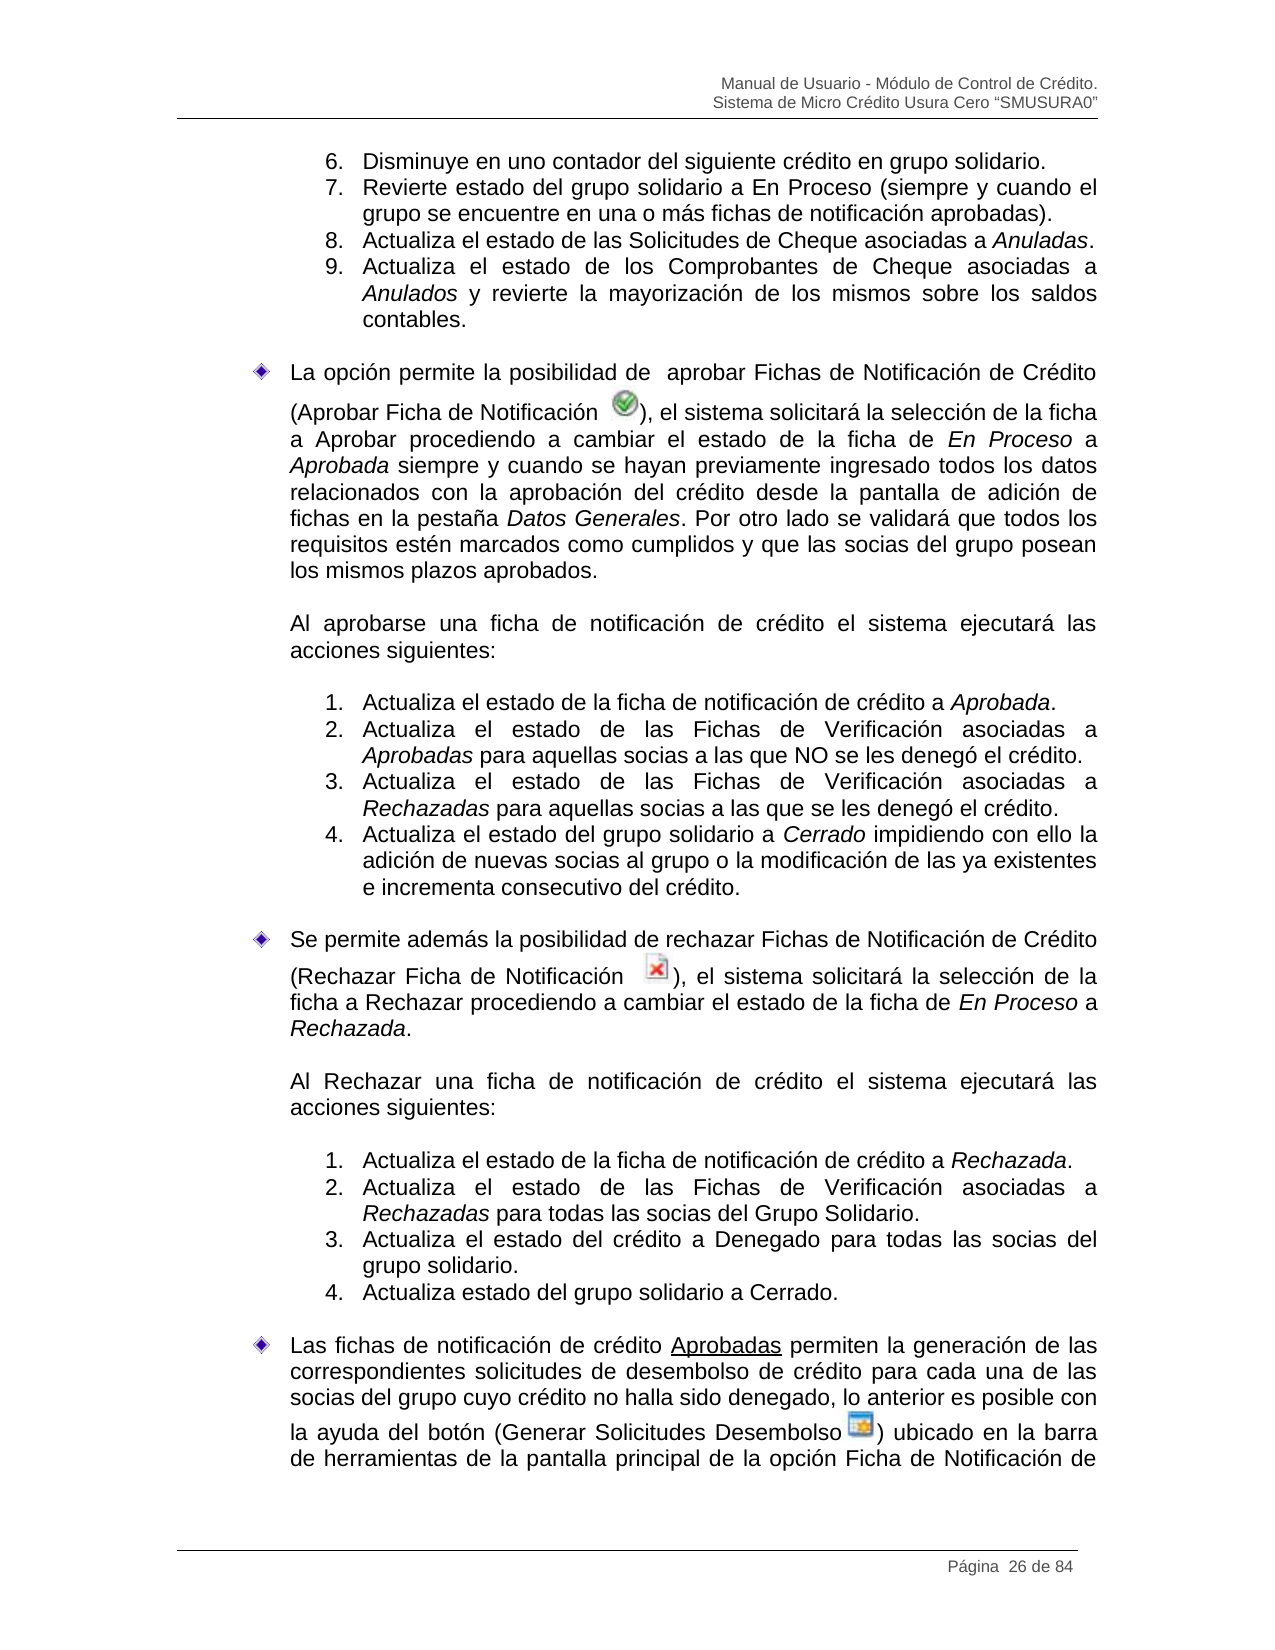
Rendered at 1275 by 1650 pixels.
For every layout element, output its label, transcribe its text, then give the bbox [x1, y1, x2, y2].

picture [253, 1336, 270, 1354]
picture [253, 363, 270, 380]
list Actualiza el estado de la ficha de notificación de crédito a Aprobada. [325, 689, 1098, 716]
list Revierte estado del grupo solidario a En Proceso (siempre y cuando el grupo se encuentre en una o más fichas de notificación aprobadas). [325, 174, 1098, 227]
list La opción permite la posibilidad de aprobar Fichas de Notificación de Crédito (Aprobar Ficha de Notificación ), el sistema solicitará la selección de la ficha a Aprobar procediendo a cambiar el estado de la ficha de En Proceso a Aprobada siempre y cuando se hayan previamente ingresado todos los datos relacionados con la aprobación del crédito desde la pantalla de adición de fichas en la pestaña Datos Generales. Por otro lado se validará que todos los requisitos estén marcados como cumplidos y que las socias del grupo posean los mismos plazos aprobados. [252, 358, 1098, 584]
picture [643, 952, 673, 984]
text Al aprobarse una ficha de notificación de crédito el sistema ejecutará las acciones siguientes: [290, 610, 1098, 663]
text Al Rechazar una ficha de notificación de crédito el sistema ejecutará las acciones siguientes: [290, 1068, 1098, 1121]
list Actualiza el estado del grupo solidario a Cerrado impidiendo con ello la adición de nuevas socias al grupo o la modificación de las ya existentes e incrementa consecutivo del crédito. [325, 821, 1098, 900]
picture [253, 931, 270, 948]
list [252, 1332, 1098, 1472]
list Actualiza el estado de la ficha de notificación de crédito a Rechazada. [325, 1147, 1098, 1173]
list Actualiza el estado del crédito a Denegado para todas las socias del grupo solidario. [325, 1226, 1098, 1279]
picture [842, 1410, 877, 1441]
list Disminuye en uno contador del siguiente crédito en grupo solidario. [325, 148, 1098, 174]
list Actualiza el estado de las Fichas de Verificación asociadas a Rechazadas para todas las socias del Grupo Solidario. [325, 1173, 1098, 1226]
list Actualiza estado del grupo solidario a Cerrado. [325, 1279, 1098, 1305]
picture [611, 385, 640, 421]
list Actualiza el estado de los Comprobantes de Cheque asociadas a Anulados y revierte la mayorización de los mismos sobre los saldos contables. [325, 253, 1098, 332]
list Actualiza el estado de las Fichas de Verificación asociadas a Rechazadas para aquellas socias a las que se les denegó el crédito. [325, 768, 1098, 821]
list Se permite además la posibilidad de rechazar Fichas de Notificación de Crédito (Rechazar Ficha de Notificación ), el sistema solicitará la selección de la ficha a Rechazar procediendo a cambiar el estado de la ficha de En Proceso a Rechazada. [252, 926, 1098, 1042]
list Actualiza el estado de las Fichas de Verificación asociadas a Aprobadas para aquellas socias a las que NO se les denegó el crédito. [325, 716, 1098, 768]
list Actualiza el estado de las Solicitudes de Cheque asociadas a Anuladas. [325, 227, 1098, 253]
